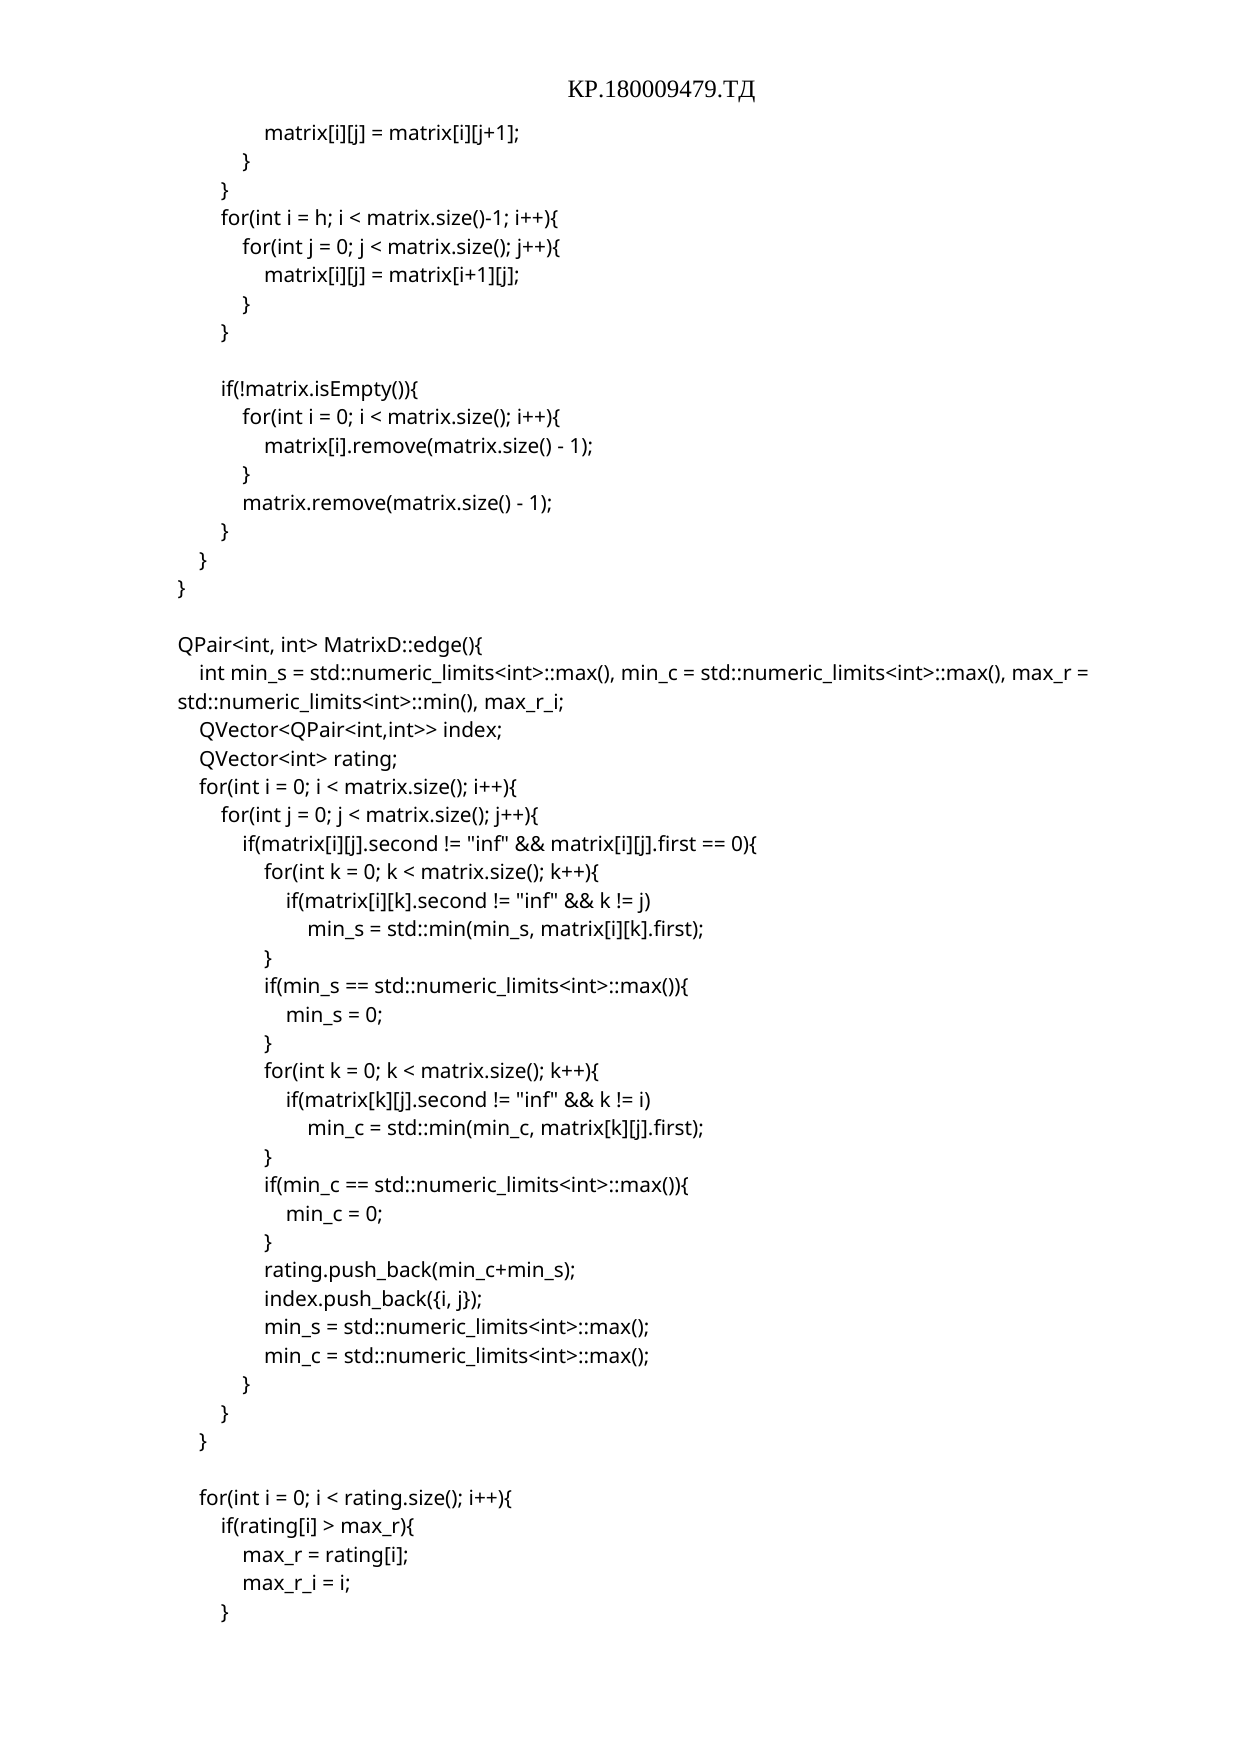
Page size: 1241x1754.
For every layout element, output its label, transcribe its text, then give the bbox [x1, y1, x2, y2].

text min_s = std::numeric_limits<int>::max(); [177, 1312, 1163, 1341]
text } [177, 1426, 1163, 1455]
text } [177, 459, 1163, 488]
text } [177, 1597, 1163, 1625]
text if(matrix[i][j].second != "inf" && matrix[i][j].first == 0){ [177, 829, 1163, 857]
text } [177, 1369, 1163, 1398]
text min_c = 0; [177, 1199, 1163, 1227]
text for(int k = 0; k < matrix.size(); k++){ [177, 857, 1163, 886]
text for(int i = 0; i < matrix.size(); i++){ [177, 402, 1163, 431]
text min_s = std::min(min_s, matrix[i][k].first); [177, 914, 1163, 943]
text max_r_i = i; [177, 1568, 1163, 1597]
text if(rating[i] > max_r){ [177, 1512, 1163, 1540]
text rating.push_back(min_c+min_s); [177, 1256, 1163, 1284]
text } [177, 175, 1163, 203]
text index.push_back({i, j}); [177, 1284, 1163, 1312]
text matrix.remove(matrix.size() - 1); [177, 488, 1163, 516]
text for(int j = 0; j < matrix.size(); j++){ [177, 232, 1163, 260]
text matrix[i][j] = matrix[i][j+1]; [177, 118, 1163, 147]
text if(!matrix.isEmpty()){ [177, 374, 1163, 402]
text } [177, 147, 1163, 175]
text } [177, 289, 1163, 317]
text } [177, 516, 1163, 545]
text } [177, 1028, 1163, 1057]
text } [177, 545, 1163, 573]
text matrix[i].remove(matrix.size() - 1); [177, 431, 1163, 459]
text } [177, 1227, 1163, 1256]
text if(matrix[k][j].second != "inf" && k != i) [177, 1085, 1163, 1113]
text } [177, 943, 1163, 971]
text for(int i = h; i < matrix.size()-1; i++){ [177, 203, 1163, 232]
text } [177, 1398, 1163, 1426]
text min_c = std::min(min_c, matrix[k][j].first); [177, 1113, 1163, 1142]
text max_r = rating[i]; [177, 1540, 1163, 1568]
text if(matrix[i][k].second != "inf" && k != j) [177, 886, 1163, 914]
text QVector<QPair<int,int>> index; [177, 715, 1163, 744]
text QVector<int> rating; [177, 744, 1163, 772]
text for(int j = 0; j < matrix.size(); j++){ [177, 801, 1163, 829]
text for(int i = 0; i < matrix.size(); i++){ [177, 772, 1163, 801]
text for(int i = 0; i < rating.size(); i++){ [177, 1483, 1163, 1512]
text min_c = std::numeric_limits<int>::max(); [177, 1341, 1163, 1369]
text } [177, 317, 1163, 346]
text if(min_s == std::numeric_limits<int>::max()){ [177, 971, 1163, 1000]
text int min_s = std::numeric_limits<int>::max(), min_c = std::numeric_limits<int>::max(), max_r = std::numeric_limits<int>::min(), max_r_i; [177, 658, 1163, 715]
text if(min_c == std::numeric_limits<int>::max()){ [177, 1170, 1163, 1199]
text QPair<int, int> MatrixD::edge(){ [177, 630, 1163, 658]
text } [177, 1142, 1163, 1170]
text matrix[i][j] = matrix[i+1][j]; [177, 260, 1163, 289]
text } [177, 573, 1163, 602]
text for(int k = 0; k < matrix.size(); k++){ [177, 1057, 1163, 1085]
text min_s = 0; [177, 1000, 1163, 1028]
